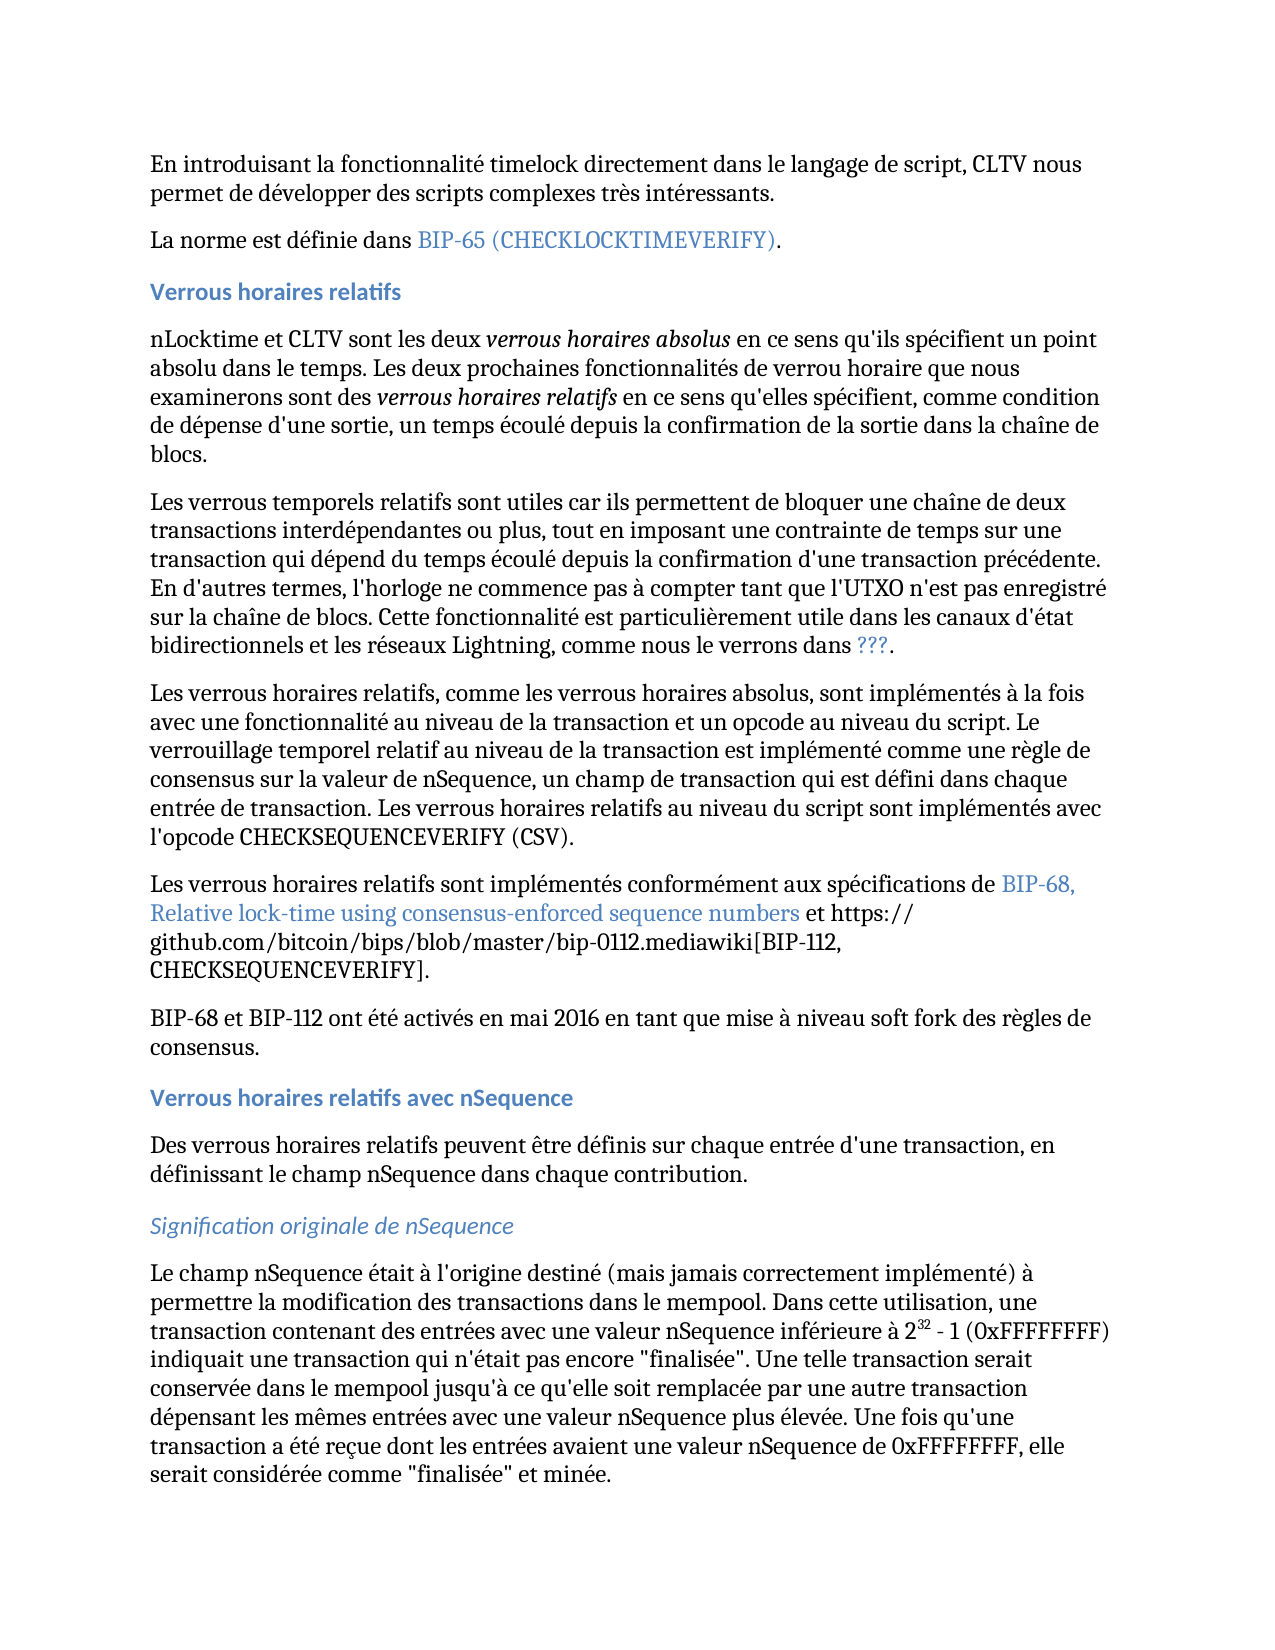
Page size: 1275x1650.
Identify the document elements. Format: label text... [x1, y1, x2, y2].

text La norme est définie dans BIP-65 (CHECKLOCKTIMEVERIFY). [150, 226, 1125, 255]
text nLocktime et CLTV sont les deux verrous horaires absolus en ce sens qu'ils spécifient un point absolu dans le temps. Les deux prochaines fonctionnalités de verrou horaire que nous examinerons sont des verrous horaires relatifs en ce sens qu'elles spécifient, comme condition de dépense d'une sortie, un temps écoulé depuis la confirmation de la sortie dans la chaîne de blocs. [150, 325, 1125, 469]
subtitle Verrous horaires relatifs [150, 276, 1125, 306]
text Les verrous horaires relatifs sont implémentés conformément aux spécifications de BIP-68, Relative lock-time using consensus-enforced sequence numbers et https:// github.com/bitcoin/bips/blob/master/bip-0112.mediawiki[BIP-112, CHECKSEQUENCEVERIFY]. [150, 870, 1125, 985]
text Les verrous temporels relatifs sont utiles car ils permettent de bloquer une chaîne de deux transactions interdépendantes ou plus, tout en imposant une contrainte de temps sur une transaction qui dépend du temps écoulé depuis la confirmation d'une transaction précédente. En d'autres termes, l'horloge ne commence pas à compter tant que l'UTXO n'est pas enregistré sur la chaîne de blocs. Cette fonctionnalité est particulièrement utile dans les canaux d'état bidirectionnels et les réseaux Lightning, comme nous le verrons dans ???. [150, 488, 1125, 660]
text Des verrous horaires relatifs peuvent être définis sur chaque entrée d'une transaction, en définissant le champ nSequence dans chaque contribution. [150, 1131, 1125, 1189]
text BIP-68 et BIP-112 ont été activés en mai 2016 en tant que mise à niveau soft fork des règles de consensus. [150, 1004, 1125, 1061]
subtitle Signification originale de nSequence [150, 1210, 1125, 1240]
text Le champ nSequence était à l'origine destiné (mais jamais correctement implémenté) à permettre la modification des transactions dans le mempool. Dans cette utilisation, une transaction contenant des entrées avec une valeur nSequence inférieure à 232 - 1 (0xFFFFFFFF) indiquait une transaction qui n'était pas encore "finalisée". Une telle transaction serait conservée dans le mempool jusqu'à ce qu'elle soit remplacée par une autre transaction dépensant les mêmes entrées avec une valeur nSequence plus élevée. Une fois qu'une transaction a été reçue dont les entrées avaient une valeur nSequence de 0xFFFFFFFF, elle serait considérée comme "finalisée" et minée. [150, 1259, 1125, 1489]
text Les verrous horaires relatifs, comme les verrous horaires absolus, sont implémentés à la fois avec une fonctionnalité au niveau de la transaction et un opcode au niveau du script. Le verrouillage temporel relatif au niveau de la transaction est implémenté comme une règle de consensus sur la valeur de nSequence, un champ de transaction qui est défini dans chaque entrée de transaction. Les verrous horaires relatifs au niveau du script sont implémentés avec l'opcode CHECKSEQUENCEVERIFY (CSV). [150, 679, 1125, 851]
text En introduisant la fonctionnalité timelock directement dans le langage de script, CLTV nous permet de développer des scripts complexes très intéressants. [150, 150, 1125, 207]
subtitle Verrous horaires relatifs avec nSequence [150, 1082, 1125, 1113]
